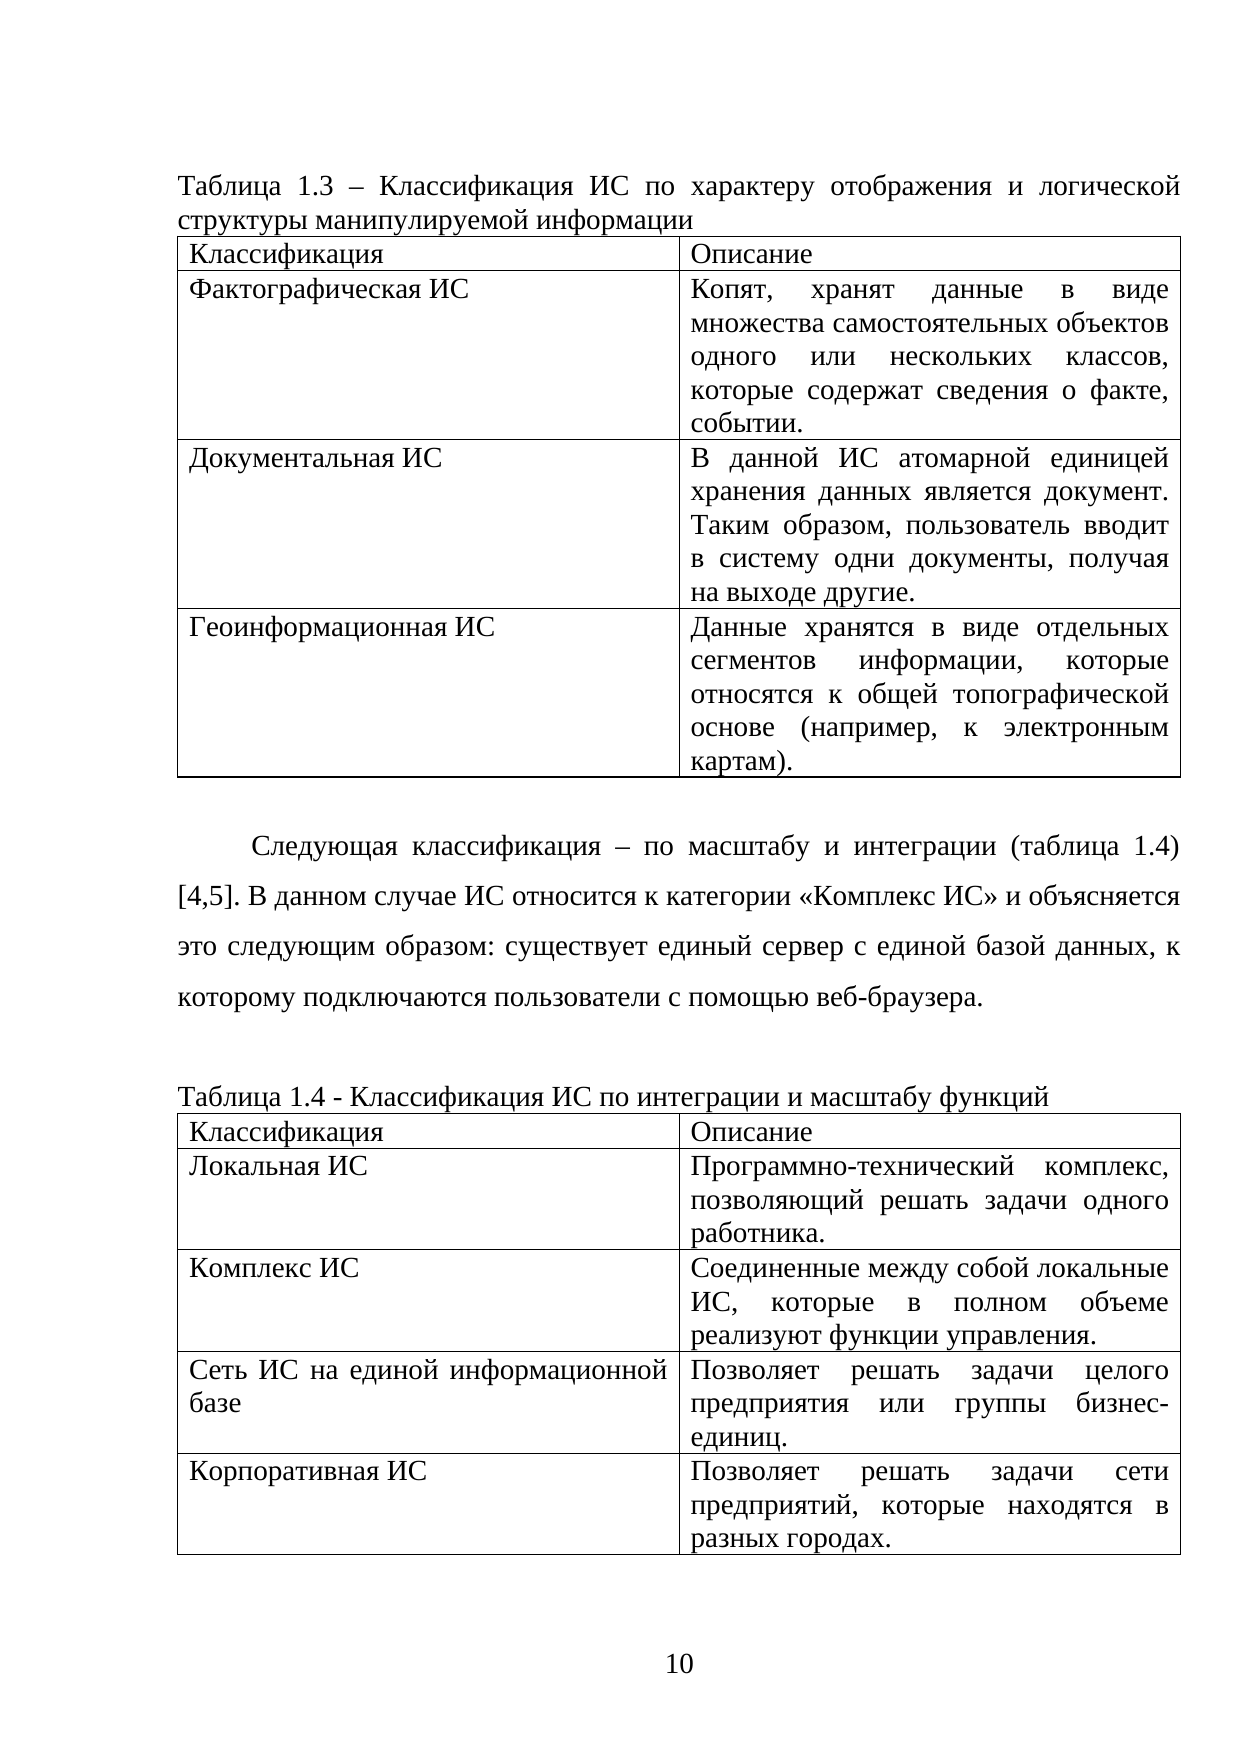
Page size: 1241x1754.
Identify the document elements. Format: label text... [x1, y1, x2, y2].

table_header Описание [680, 1114, 1180, 1147]
table_header Классификация [178, 237, 679, 270]
table_cell Программно-технический комплекс, позволяющий решать задачи одного работника. [680, 1149, 1180, 1249]
text Следующая классификация – по масштабу и интеграции (таблица 1.4) [4,5]. В данном случае ИС относится к категории «Комплекс ИС» и объясняется это следующим образом: существует единый сервер с единой базой данных, к которому подключаются пользователи с помощью веб-браузера. [177, 828, 1181, 1012]
table_cell Соединенные между собой локальные ИС, которые в полном объеме реализуют функции управления. [680, 1250, 1180, 1351]
text Таблица 1.4 - Классификация ИС по интеграции и масштабу функций [177, 1079, 1181, 1113]
text Таблица 1.3 – Классификация ИС по характеру отображения и логической структуры манипулируемой информации [177, 168, 1181, 236]
table_cell Документальная ИС [178, 440, 679, 608]
table_cell Данные хранятся в виде отдельных сегментов информации, которые относятся к общей топографической основе (например, к электронным картам). [680, 609, 1180, 776]
table_cell Локальная ИС [178, 1149, 679, 1249]
table_cell Копят, хранят данные в виде множества самостоятельных объектов одного или нескольких классов, которые содержат сведения о факте, событии. [680, 271, 1180, 439]
table_header Классификация [178, 1114, 679, 1147]
table_cell Корпоративная ИС [178, 1454, 679, 1554]
table_cell Позволяет решать задачи целого предприятия или группы бизнес-единиц. [680, 1352, 1180, 1452]
table_cell В данной ИС атомарной единицей хранения данных является документ. Таким образом, пользователь вводит в систему одни документы, получая на выходе другие. [680, 440, 1180, 608]
table_cell Фактографическая ИС [178, 271, 679, 439]
table_cell Позволяет решать задачи сети предприятий, которые находятся в разных городах. [680, 1454, 1180, 1554]
table_cell Сеть ИС на единой информационной базе [178, 1352, 679, 1452]
table_header Описание [680, 237, 1180, 270]
table_cell Геоинформационная ИС [178, 609, 679, 776]
table_cell Комплекс ИС [178, 1250, 679, 1351]
